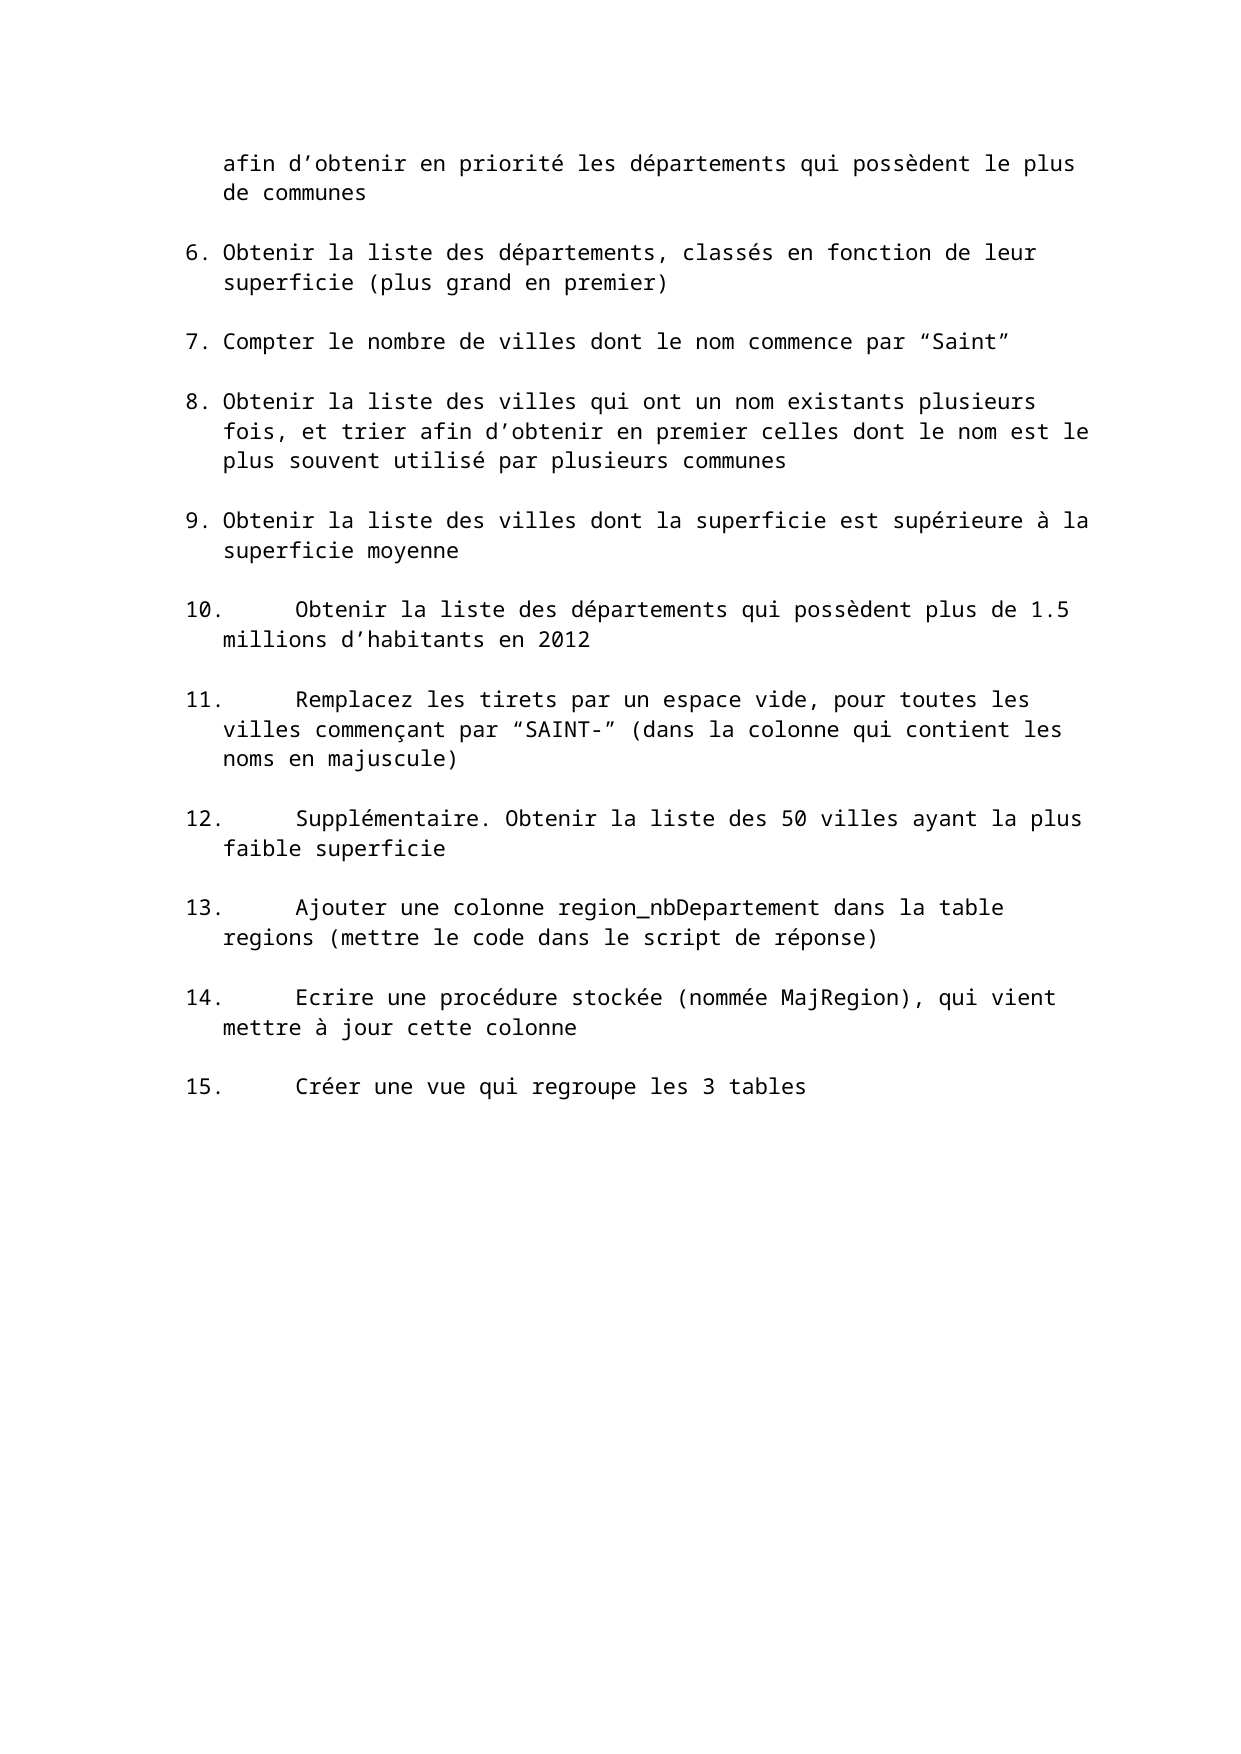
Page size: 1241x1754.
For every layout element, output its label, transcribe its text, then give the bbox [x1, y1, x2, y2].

list Obtenir la liste des villes qui ont un nom existants plusieurs fois, et trier afin d’obtenir en premier celles dont le nom est le plus souvent utilisé par plusieurs communes [185, 386, 1093, 475]
list Ajouter une colonne region_nbDepartement dans la table regions (mettre le code dans le script de réponse) [185, 892, 1093, 952]
list Ecrire une procédure stockée (nommée MajRegion), qui vient mettre à jour cette colonne [185, 982, 1093, 1041]
list Remplacez les tirets par un espace vide, pour toutes les villes commençant par “SAINT-” (dans la colonne qui contient les noms en majuscule) [185, 684, 1093, 773]
list Obtenir la liste des départements qui possèdent plus de 1.5 millions d’habitants en 2012 [185, 594, 1093, 654]
list Obtenir la liste des départements, classés en fonction de leur superficie (plus grand en premier) [185, 237, 1093, 297]
list Compter le nombre de villes dont le nom commence par “Saint” [185, 326, 1093, 356]
list Créer une vue qui regroupe les 3 tables [185, 1071, 1093, 1101]
list Obtenir la liste des villes dont la superficie est supérieure à la superficie moyenne [185, 505, 1093, 565]
list Supplémentaire. Obtenir la liste des 50 villes ayant la plus faible superficie [185, 803, 1093, 863]
